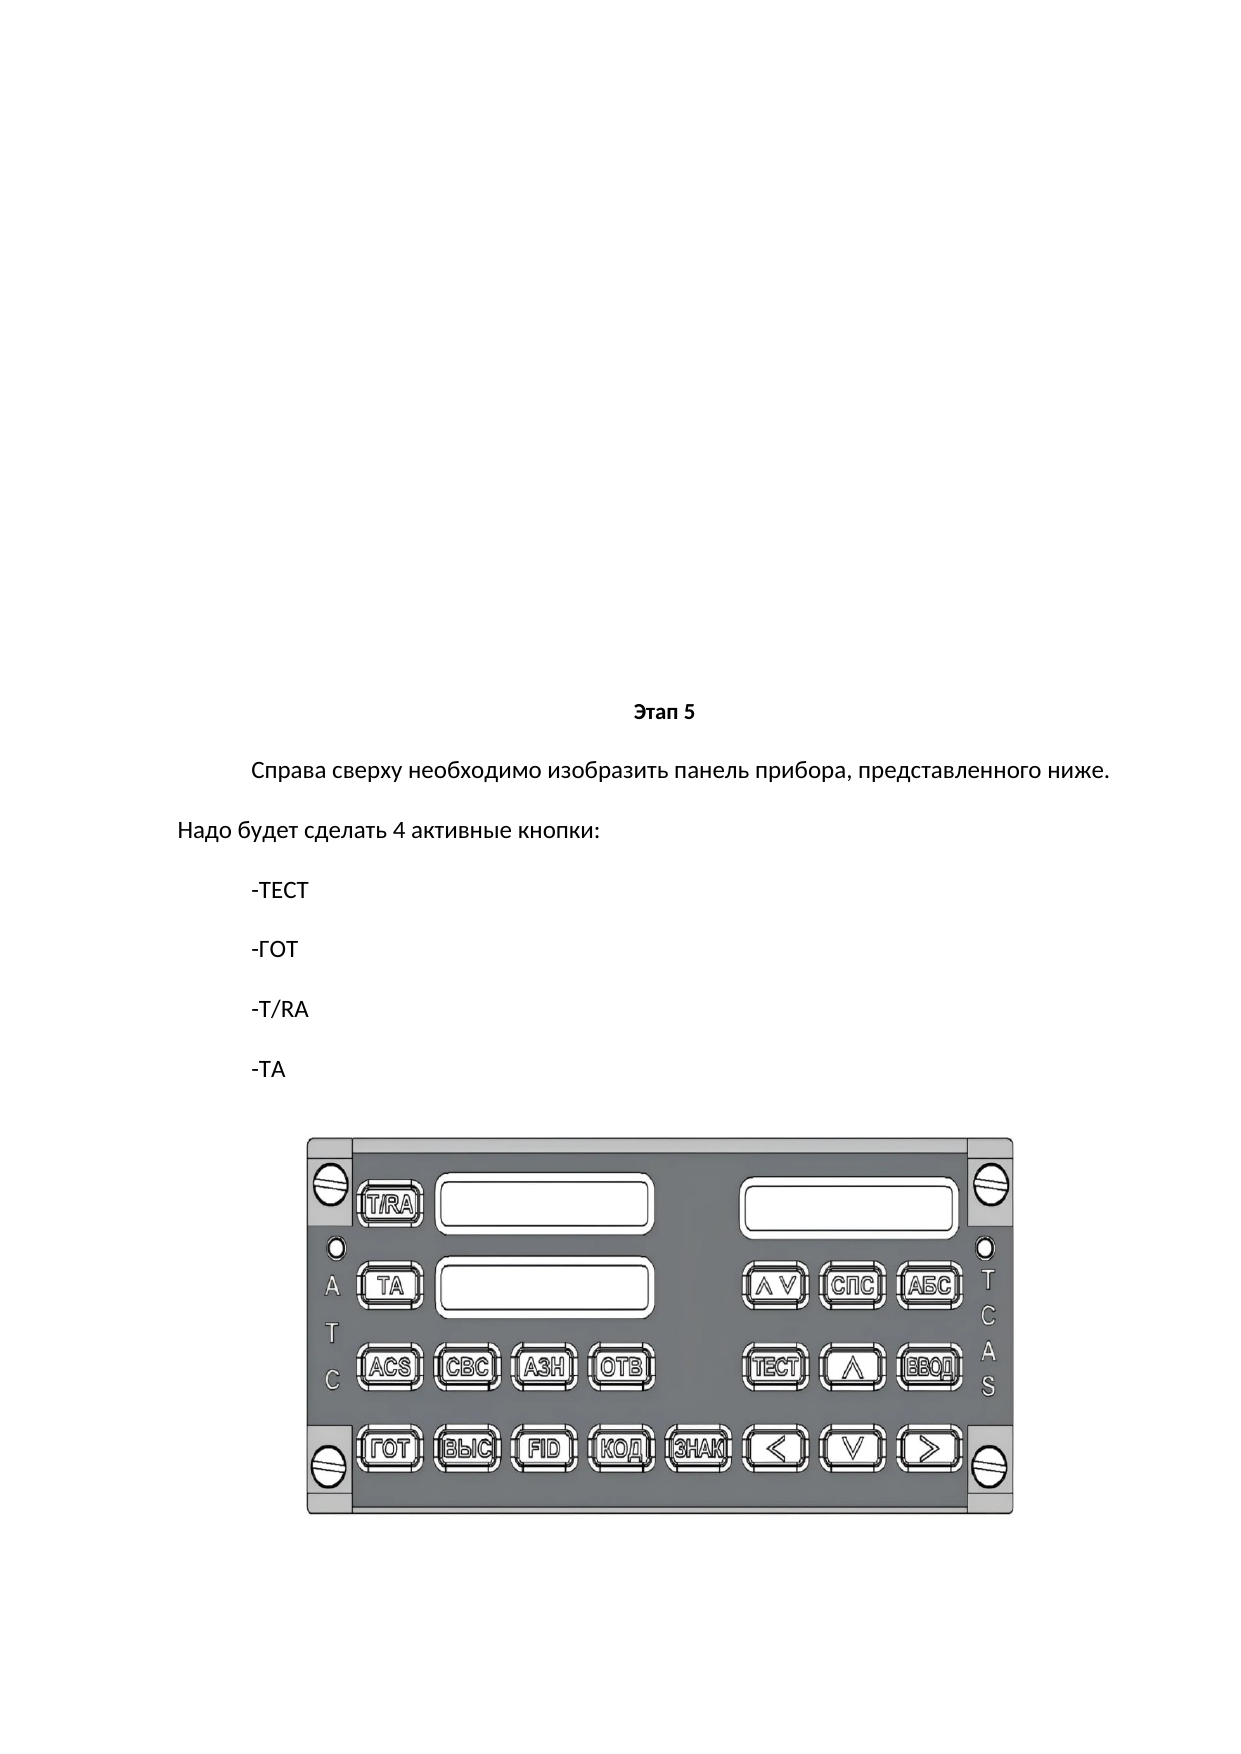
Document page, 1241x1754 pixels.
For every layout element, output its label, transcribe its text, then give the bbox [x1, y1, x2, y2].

text Надо будет сделать 4 активные кнопки: [177, 814, 1152, 845]
text -ТЕСТ [177, 874, 1152, 904]
picture [214, 1085, 1114, 1610]
text -ГОТ [177, 933, 1152, 964]
text Этап 5 [177, 697, 1152, 725]
text -T/RA [177, 993, 1152, 1024]
text Справа сверху необходимо изобразить панель прибора, представленного ниже. [177, 754, 1152, 785]
text -TA [177, 1053, 1152, 1083]
